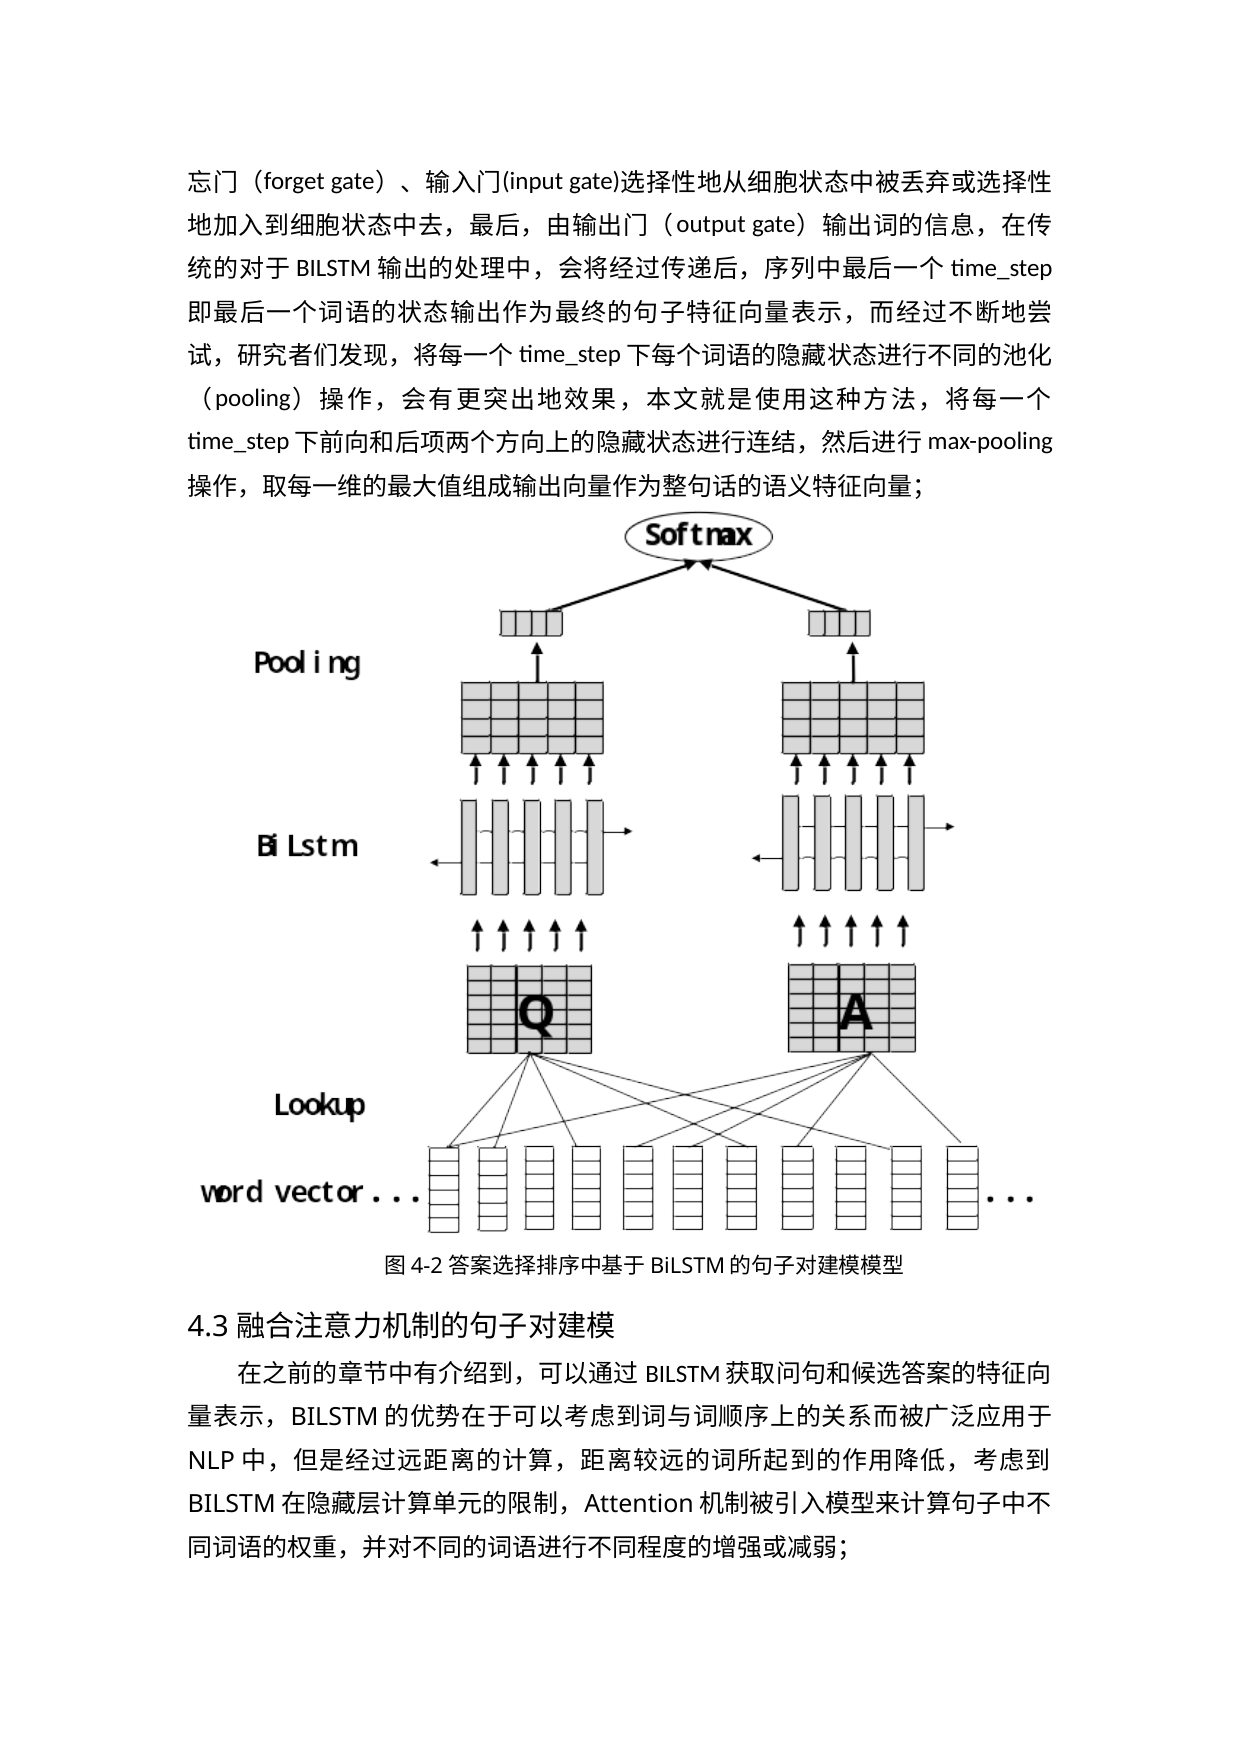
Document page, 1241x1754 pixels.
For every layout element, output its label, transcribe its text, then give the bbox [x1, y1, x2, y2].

list 在之前的章节中有介绍到，可以通过BILSTM获取问句和候选答案的特征向量表示，BILSTM的优势在于可以考虑到词与词顺序上的关系而被广泛应用于NLP中，但是经过远距离的计算，距离较远的词所起到的作用降低，考虑到BILSTM在隐藏层计算单元的限制，Attention机制被引入模型来计算句子中不同词语的权重，并对不同的词语进行不同程度的增强或减弱； [187, 1353, 1053, 1563]
list 4.3 融合注意力机制的句子对建模 [187, 1303, 1053, 1345]
list 图4-2 答案选择排序中基于BiLSTM的句子对建模模型 [187, 1248, 1053, 1280]
